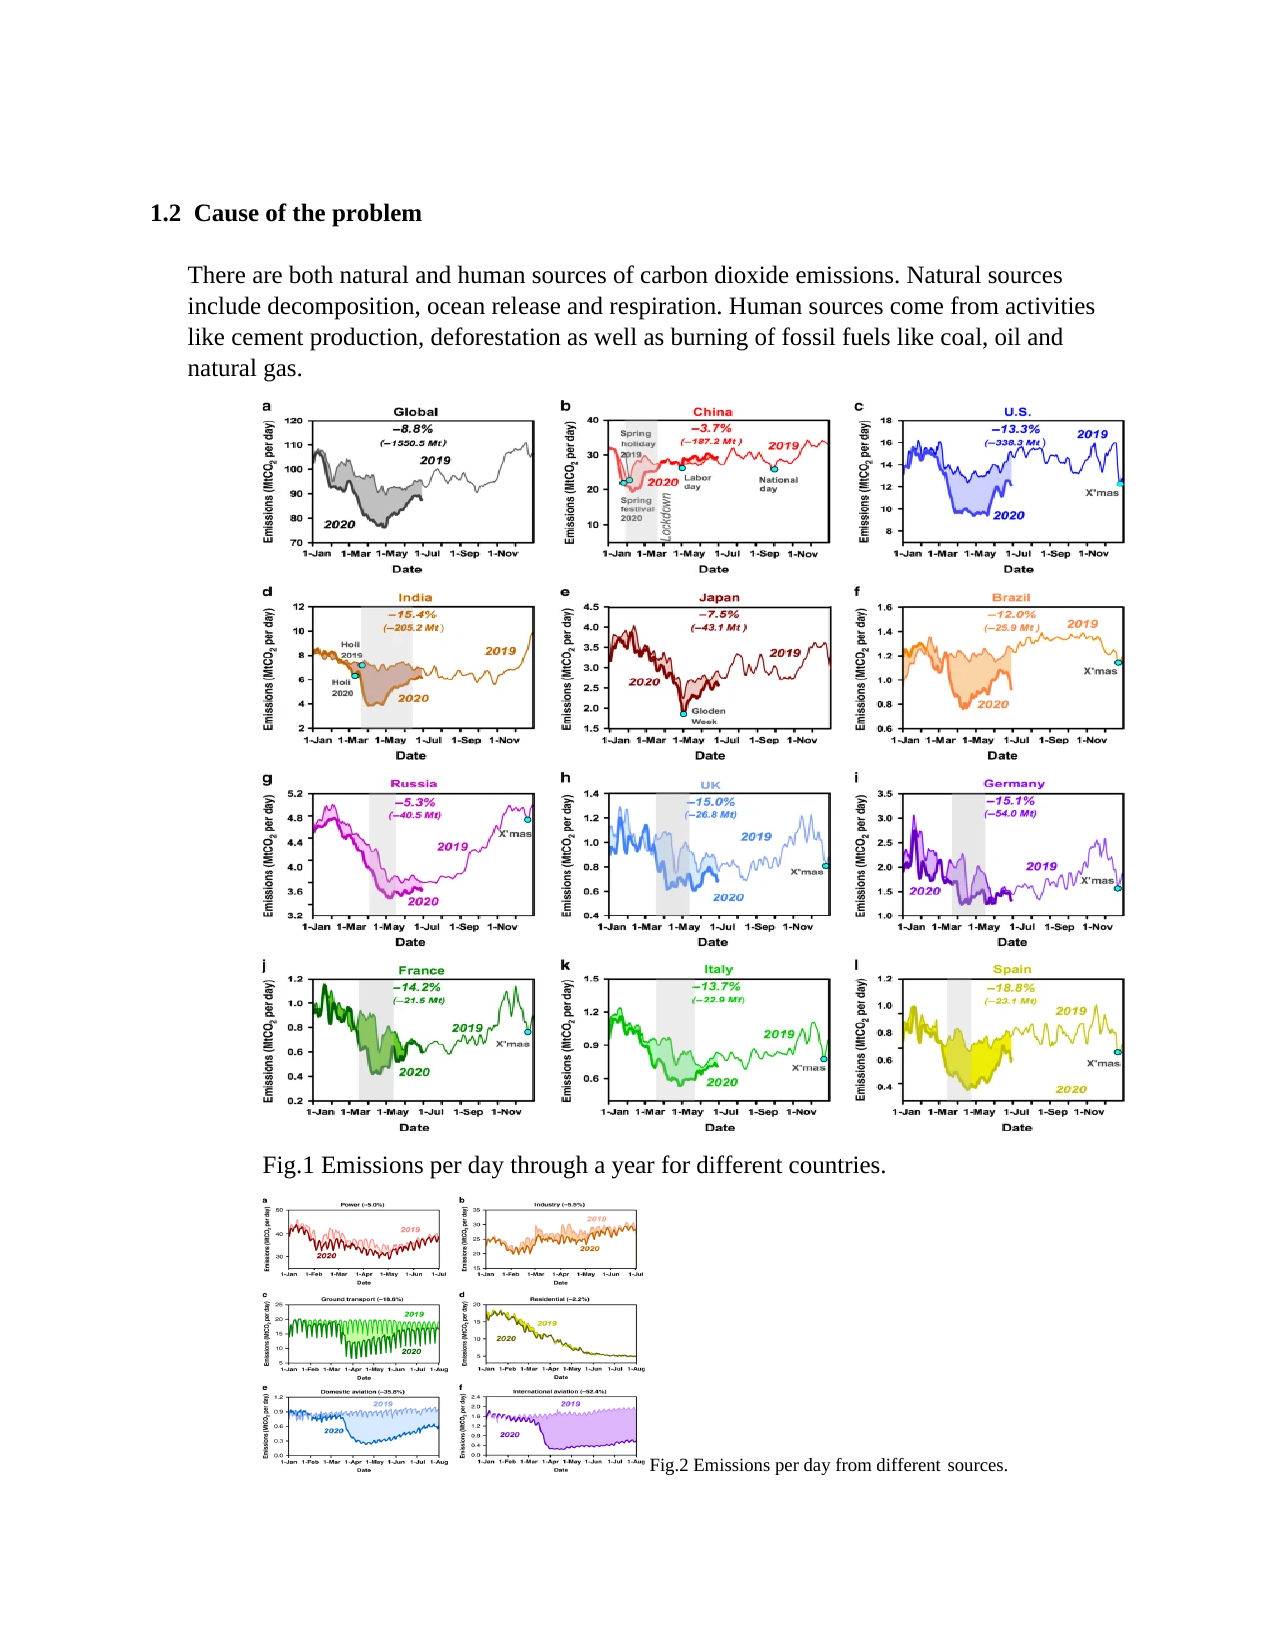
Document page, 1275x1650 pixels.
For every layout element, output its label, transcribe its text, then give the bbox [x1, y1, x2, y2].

text There are both natural and human sources of carbon dioxide emissions. Natural sources include decomposition, ocean release and respiration. Human sources come from activities like cement production, deforestation as well as burning of fossil fuels like coal, oil and natural gas. [187, 260, 1125, 382]
text Fig.1 Emissions per day through a year for different countries. [262, 1150, 1125, 1179]
picture [262, 400, 1125, 1131]
list Cause of the problem [150, 198, 1125, 226]
picture [262, 1197, 645, 1472]
